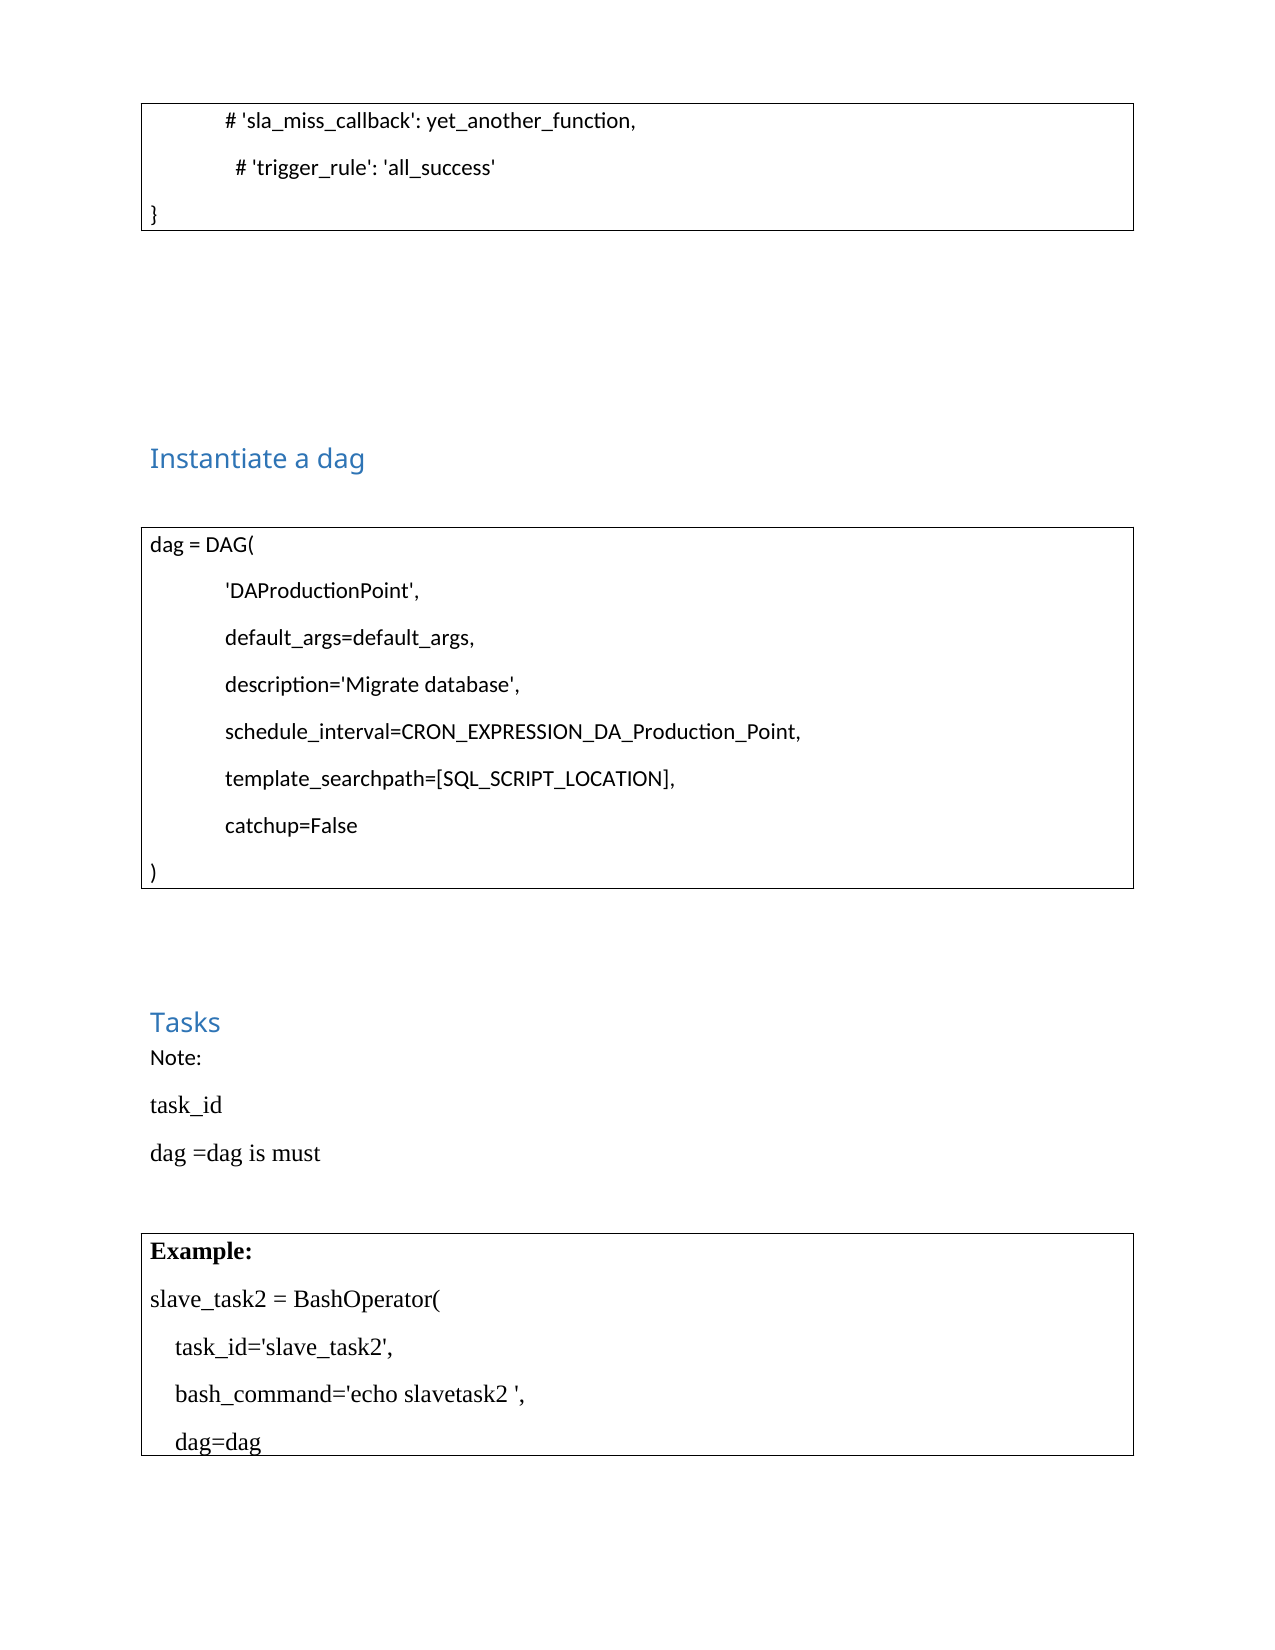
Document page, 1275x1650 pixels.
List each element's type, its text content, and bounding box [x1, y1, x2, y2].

text bash_command='echo slavetask2 ', [142, 1376, 1133, 1408]
text # 'sla_miss_callback': yet_another_function, [142, 104, 1133, 134]
subtitle Instantiate a dag [150, 440, 1125, 477]
text schedule_interval=CRON_EXPRESSION_DA_Production_Point, [142, 714, 1133, 745]
text catchup=False [142, 808, 1133, 839]
text task_id [150, 1090, 1125, 1119]
text Note: [150, 1043, 1125, 1071]
text ) [142, 855, 1133, 888]
text dag = DAG( [142, 528, 1133, 558]
text task_id='slave_task2', [142, 1328, 1133, 1360]
text default_args=default_args, [142, 620, 1133, 652]
subtitle Tasks [150, 1003, 1125, 1040]
text description='Migrate database', [142, 667, 1133, 698]
text } [142, 197, 1133, 230]
text # 'trigger_rule': 'all_success' [142, 150, 1133, 181]
text dag =dag is must [150, 1138, 1125, 1166]
text dag=dag [142, 1424, 1133, 1455]
text Example: [142, 1234, 1133, 1265]
text 'DAProductionPoint', [142, 573, 1133, 605]
text slave_task2 = BashOperator( [142, 1281, 1133, 1313]
text template_searchpath=[SQL_SCRIPT_LOCATION], [142, 761, 1133, 792]
